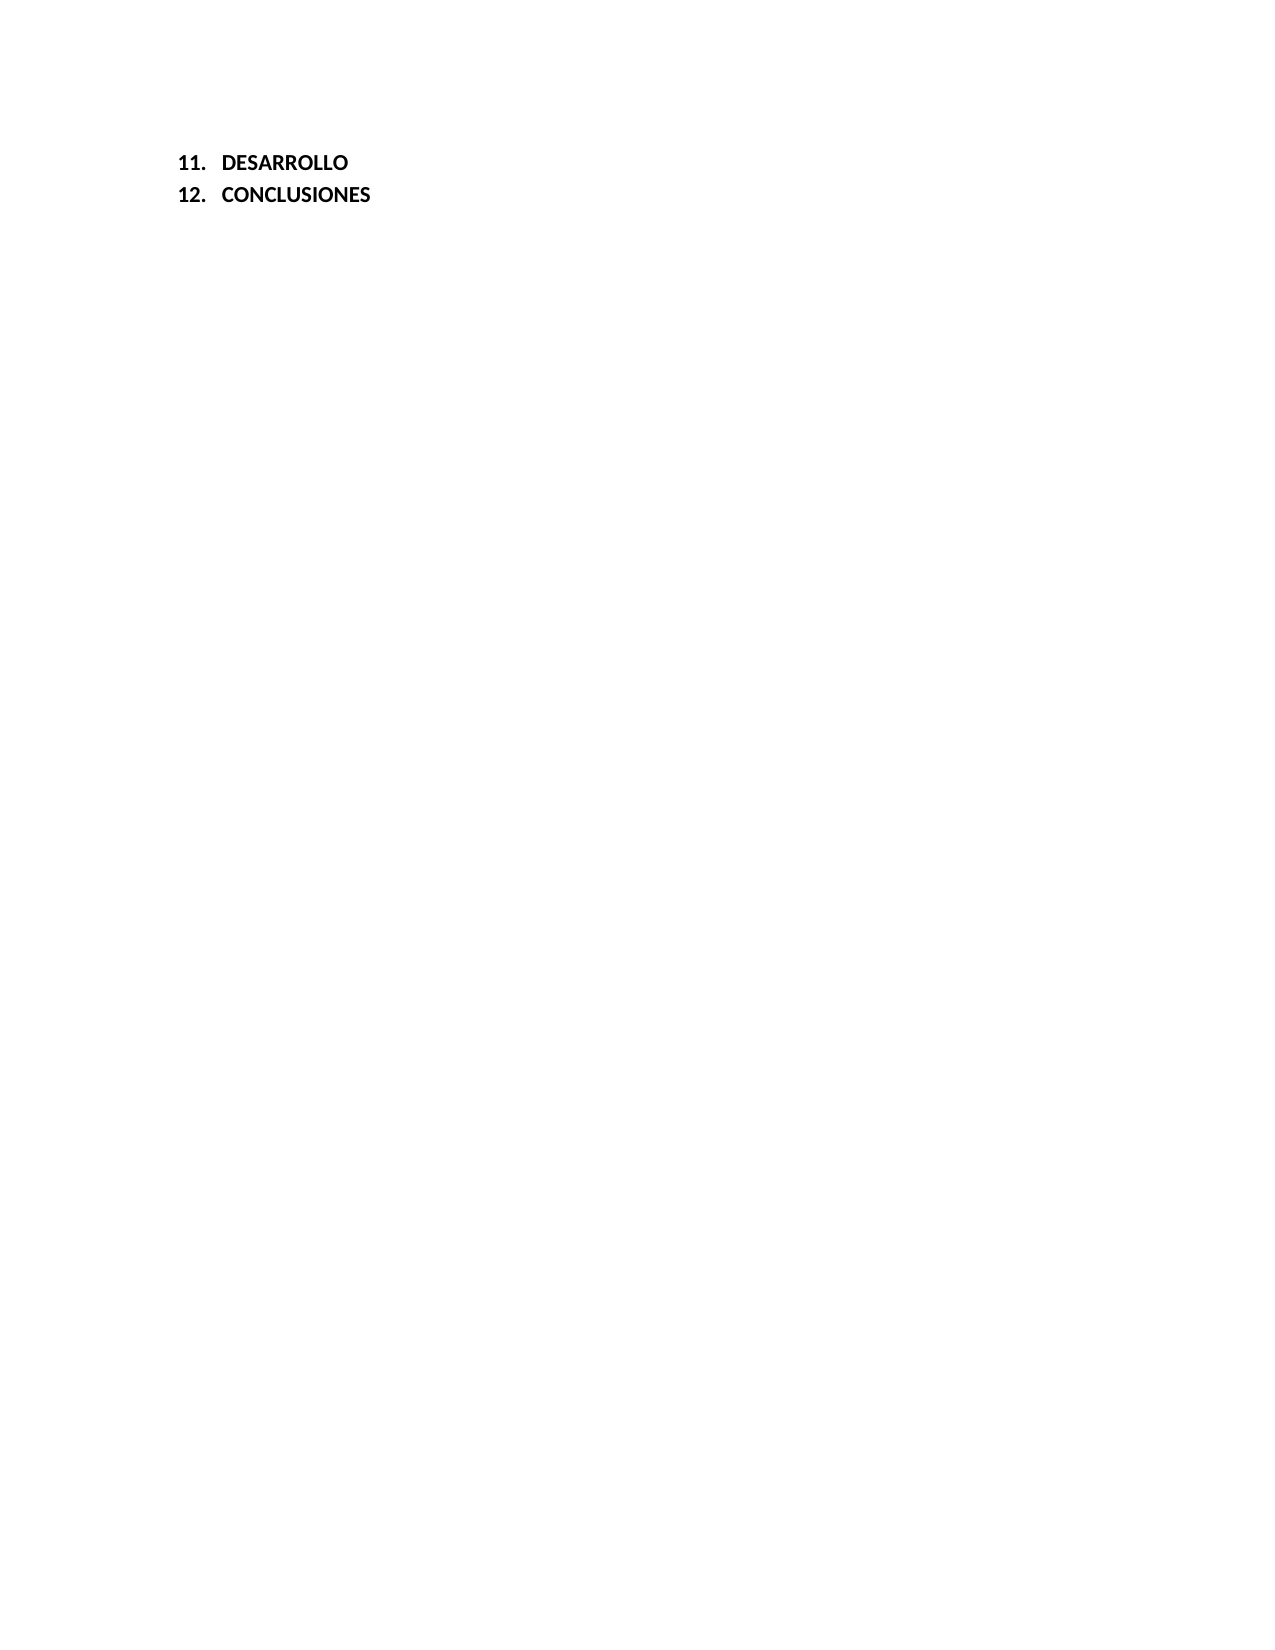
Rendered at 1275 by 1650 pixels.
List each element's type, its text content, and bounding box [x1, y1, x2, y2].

list CONCLUSIONES [177, 180, 1098, 208]
list DESARROLLO [177, 148, 1098, 176]
